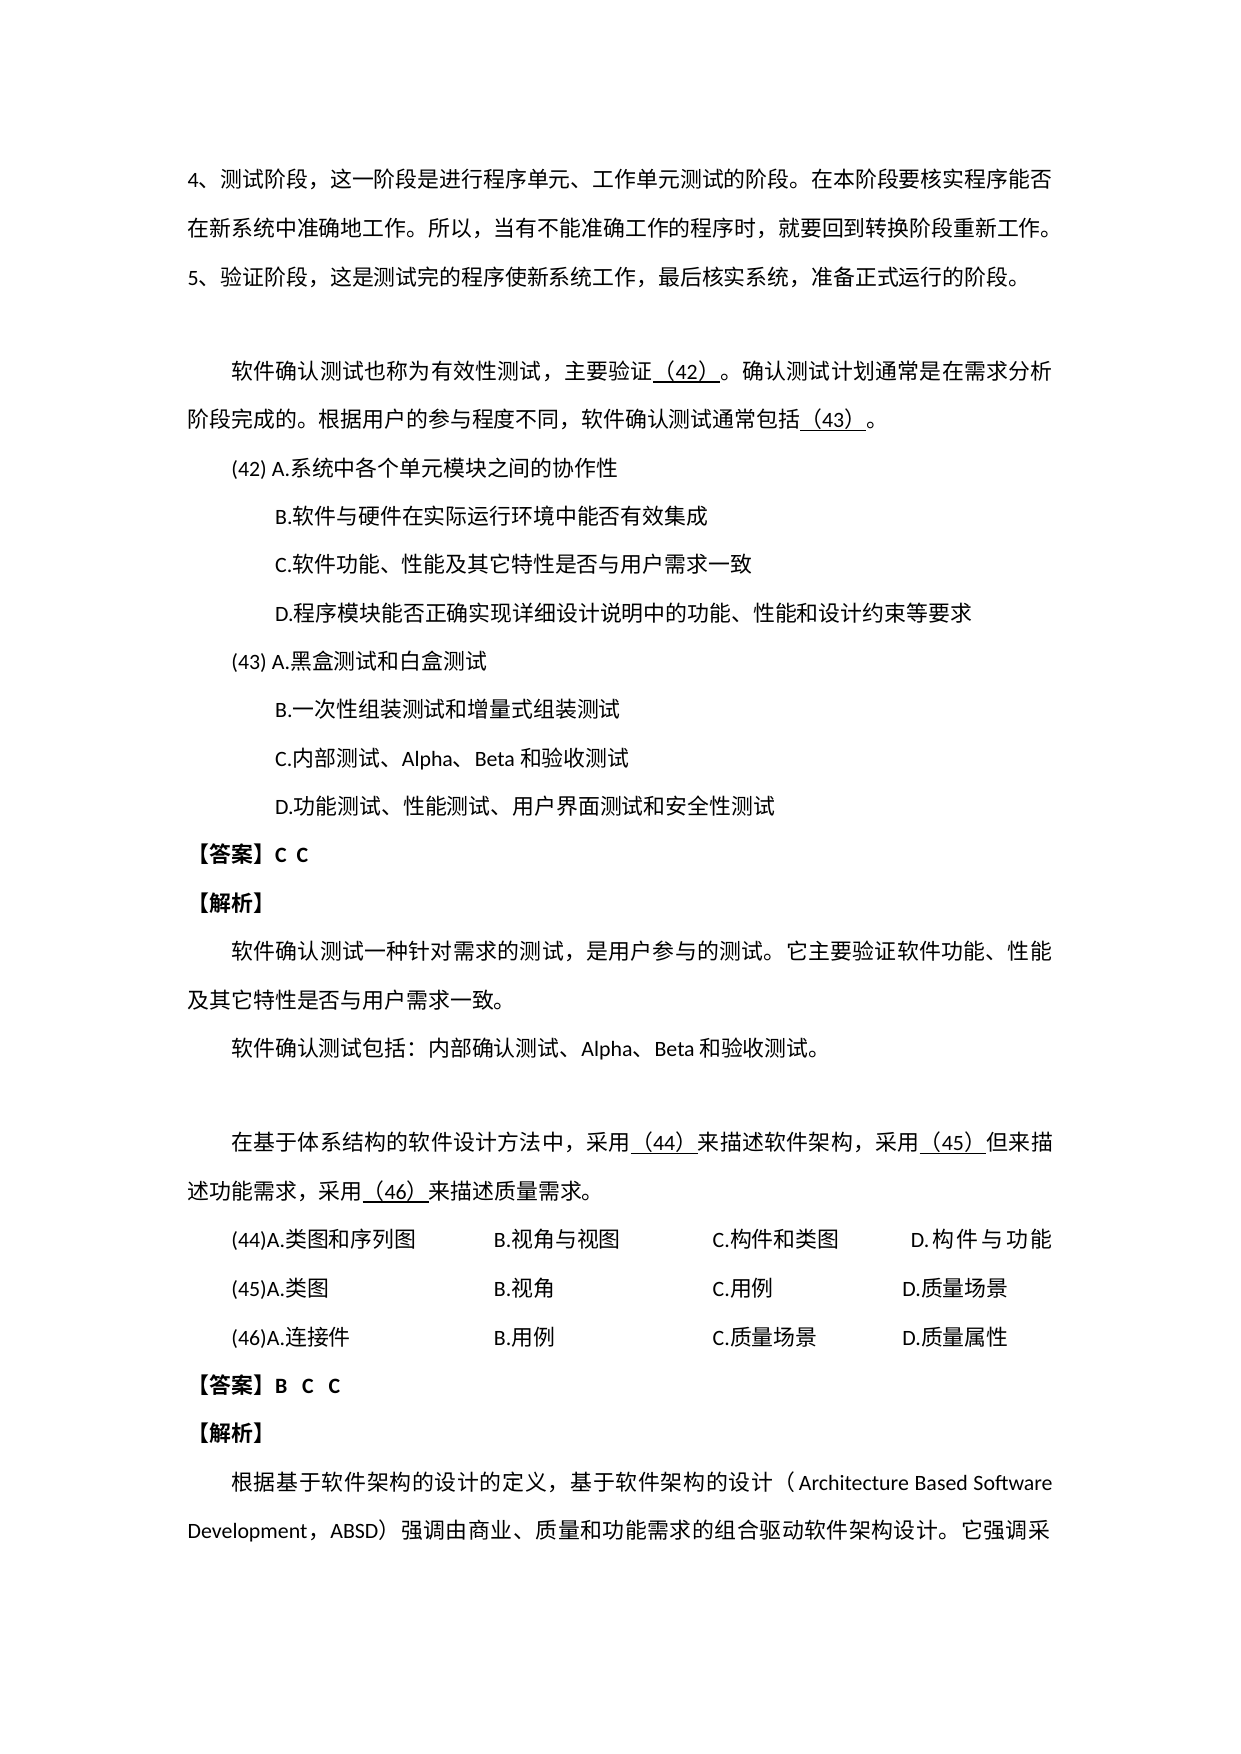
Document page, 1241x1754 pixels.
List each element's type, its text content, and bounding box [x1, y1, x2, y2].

text 软件确认测试包括：内部确认测试、Alpha、Beta和验收测试。 [187, 1031, 1053, 1063]
text D.程序模块能否正确实现详细设计说明中的功能、性能和设计约束等要求 [231, 595, 1053, 628]
text 【答案】C C [187, 837, 1053, 869]
text 【答案】B C C [187, 1367, 1053, 1400]
text 5、验证阶段，这是测试完的程序使新系统工作，最后核实系统，准备正式运行的阶段。 [187, 259, 1053, 292]
text C.内部测试、Alpha、Beta 和验收测试 [187, 740, 1053, 773]
text 在基于体系结构的软件设计方法中，采用（44）来描述软件架构，采用（45）但来描述功能需求，采用（46）来描述质量需求。 [187, 1125, 1053, 1206]
text B.一次性组装测试和增量式组装测试 [231, 692, 1053, 724]
text 【解析】 [187, 885, 1053, 918]
text (43) A.黑盒测试和白盒测试 [187, 644, 1053, 676]
text 软件确认测试一种针对需求的测试，是用户参与的测试。它主要验证软件功能、性能及其它特性是否与用户需求一致。 [187, 934, 1053, 1015]
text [187, 1464, 1053, 1545]
text (46)A.连接件 B.用例 C.质量场景 D.质量属性 [231, 1319, 1053, 1352]
text C.软件功能、性能及其它特性是否与用户需求一致 [231, 547, 1053, 579]
text 【解析】 [187, 1416, 1053, 1448]
text D.功能测试、性能测试、用户界面测试和安全性测试 [187, 789, 1053, 821]
text 软件确认测试也称为有效性测试，主要验证（42）。确认测试计划通常是在需求分析阶段完成的。根据用户的参与程度不同，软件确认测试通常包括（43）。 [187, 353, 1053, 434]
text 4、测试阶段，这一阶段是进行程序单元、工作单元测试的阶段。在本阶段要核实程序能否在新系统中准确地工作。所以，当有不能准确工作的程序时，就要回到转换阶段重新工作。 [187, 162, 1053, 243]
text (44)A.类图和序列图 B.视角与视图 C.构件和类图 D.构件与功能(45)A.类图 B.视角 C.用例 D.质量场景 [231, 1222, 1053, 1303]
text B.软件与硬件在实际运行环境中能否有效集成 [187, 499, 1053, 531]
text (42) A.系统中各个单元模块之间的协作性 [187, 450, 1053, 483]
